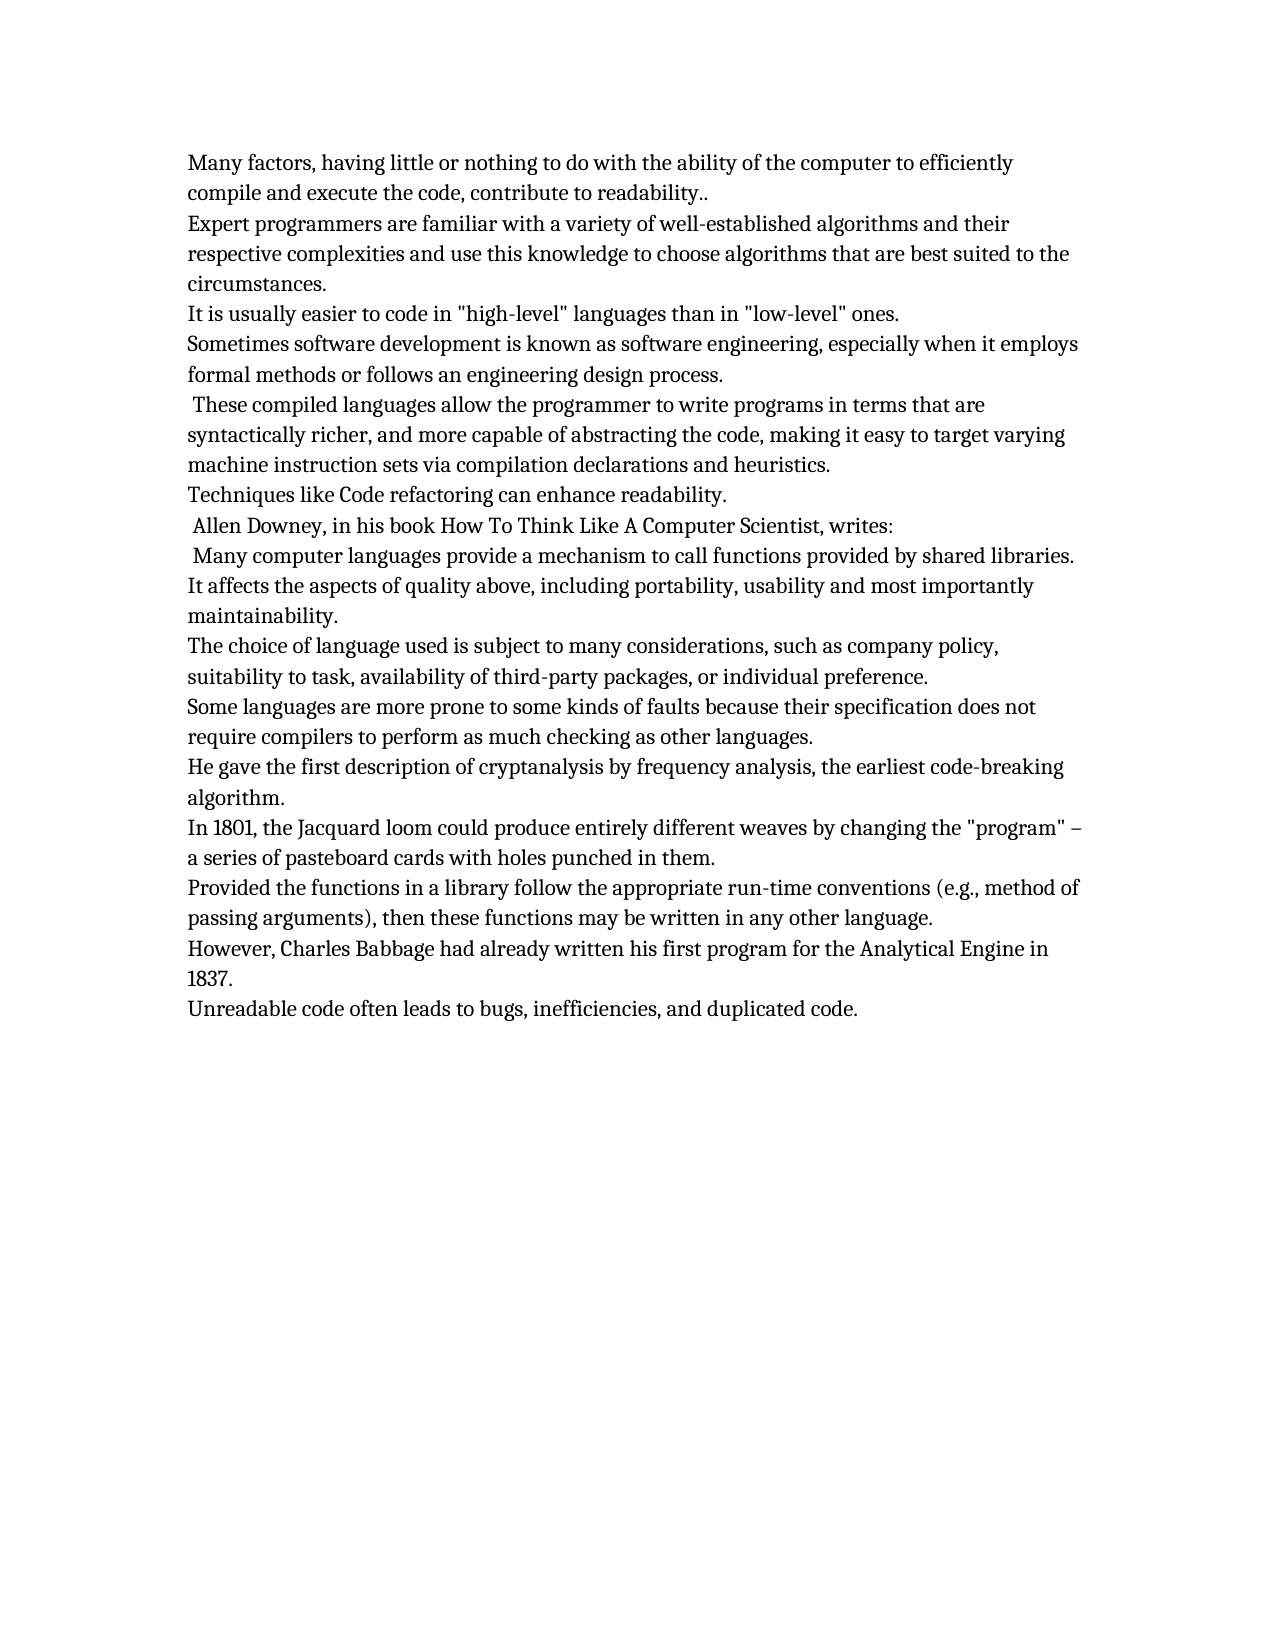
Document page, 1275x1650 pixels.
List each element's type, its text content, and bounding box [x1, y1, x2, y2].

text Many factors, having little or nothing to do with the ability of the computer to efficiently compile and execute the code, contribute to readability.. Expert programmers are familiar with a variety of well-established algorithms and their respective complexities and use this knowledge to choose algorithms that are best suited to the circumstances. It is usually easier to code in "high-level" languages than in "low-level" ones. Sometimes software development is known as software engineering, especially when it employs formal methods or follows an engineering design process. These compiled languages allow the programmer to write programs in terms that are syntactically richer, and more capable of abstracting the code, making it easy to target varying machine instruction sets via compilation declarations and heuristics. Techniques like Code refactoring can enhance readability. Allen Downey, in his book How To Think Like A Computer Scientist, writes: Many computer languages provide a mechanism to call functions provided by shared libraries. It affects the aspects of quality above, including portability, usability and most importantly maintainability. The choice of language used is subject to many considerations, such as company policy, suitability to task, availability of third-party packages, or individual preference. Some languages are more prone to some kinds of faults because their specification does not require compilers to perform as much checking as other languages. He gave the first description of cryptanalysis by frequency analysis, the earliest code-breaking algorithm. In 1801, the Jacquard loom could produce entirely different weaves by changing the "program" – a series of pasteboard cards with holes punched in them. Provided the functions in a library follow the appropriate run-time conventions (e.g., method of passing arguments), then these functions may be written in any other language. However, Charles Babbage had already written his first program for the Analytical Engine in 1837. Unreadable code often leads to bugs, inefficiencies, and duplicated code. [187, 150, 1087, 1022]
